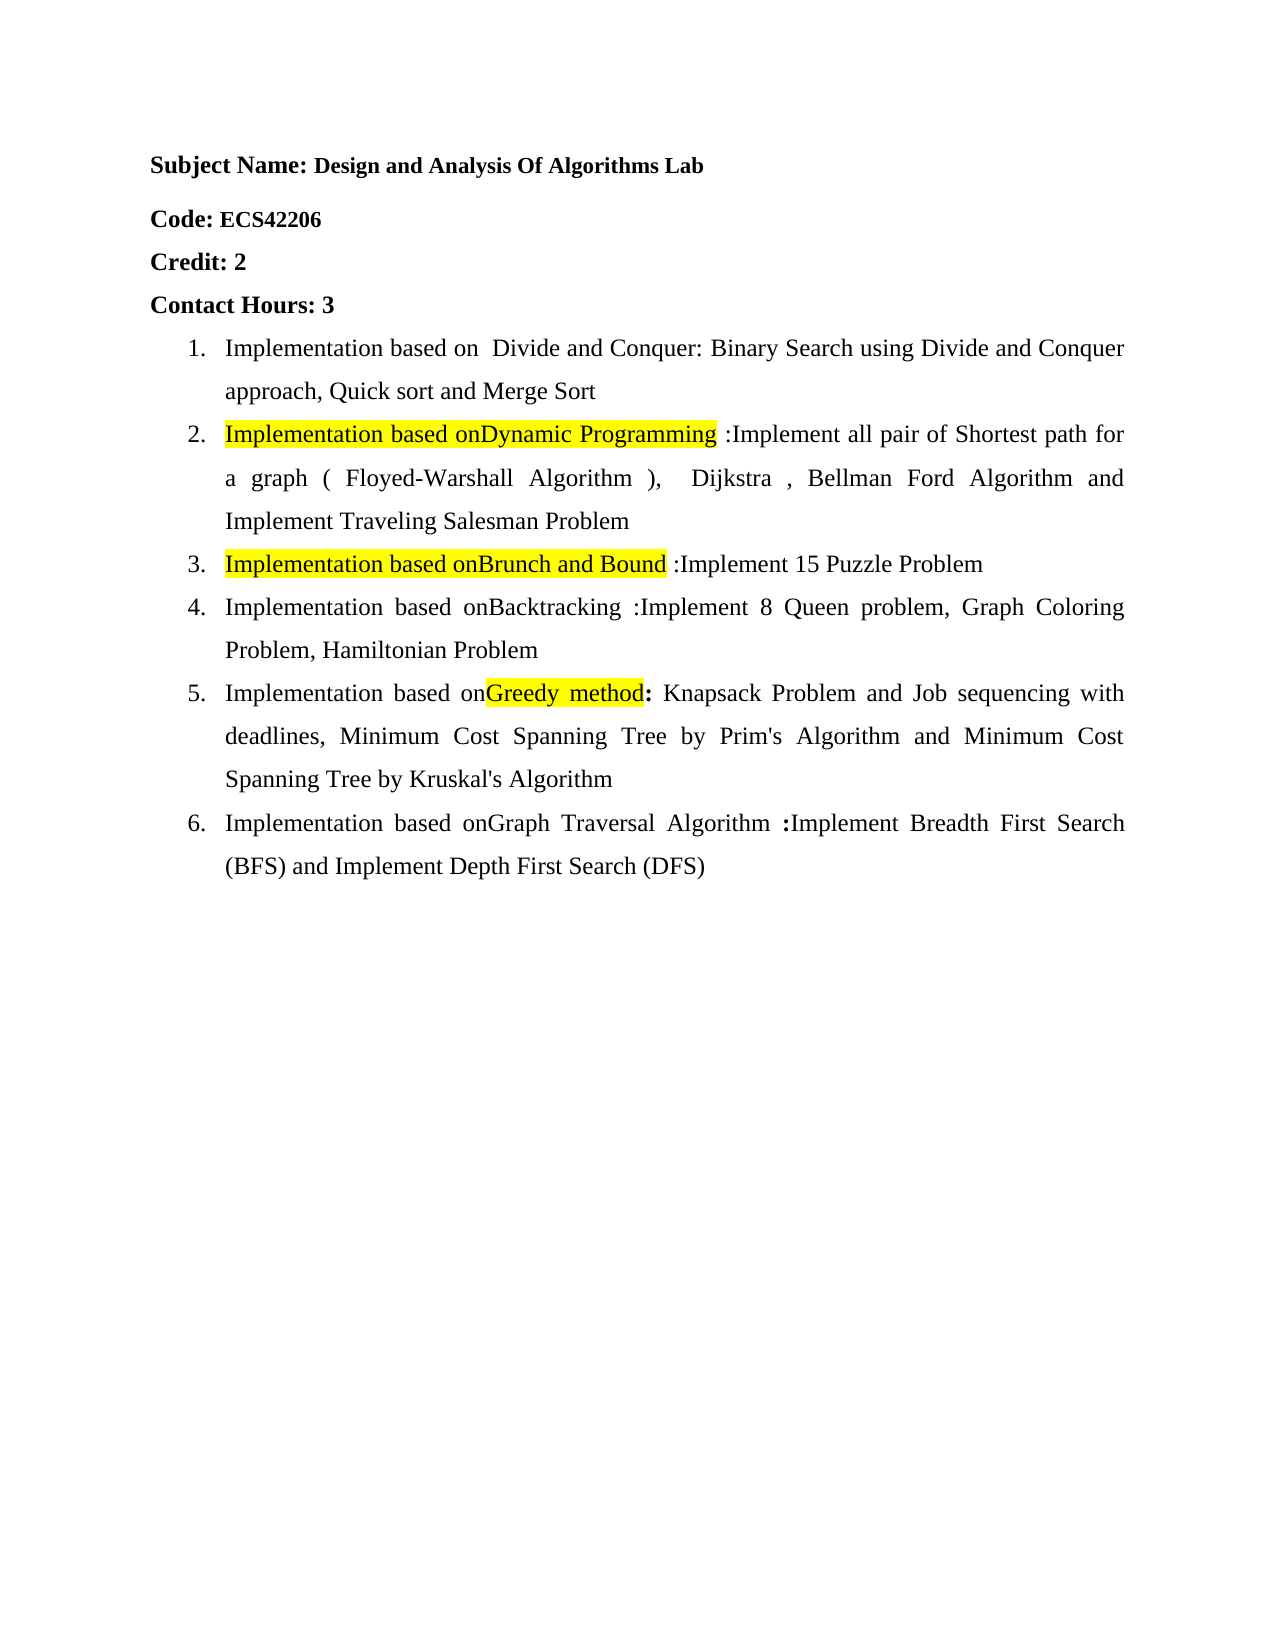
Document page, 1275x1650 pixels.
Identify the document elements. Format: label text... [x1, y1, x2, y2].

text Credit: 2 [150, 247, 1125, 276]
list Implementation based onGreedy method: Knapsack Problem and Job sequencing with deadlines, Minimum Cost Spanning Tree by Prim's Algorithm and Minimum Cost Spanning Tree by Kruskal's Algorithm [187, 678, 1125, 793]
list Implementation based onDynamic Programming :Implement all pair of Shortest path for a graph ( Floyed-Warshall Algorithm ), Dijkstra , Bellman Ford Algorithm and Implement Traveling Salesman Problem [187, 419, 1125, 534]
text Subject Name: Design and Analysis Of Algorithms Lab [150, 150, 1125, 179]
text Code: ECS42206 [150, 204, 1125, 233]
text Contact Hours: 3 [150, 290, 1125, 319]
list Implementation based on Divide and Conquer: Binary Search using Divide and Conquer approach, Quick sort and Merge Sort [187, 333, 1125, 405]
list Implementation based onBacktracking :Implement 8 Queen problem, Graph Coloring Problem, Hamiltonian Problem [187, 592, 1125, 664]
list Implementation based onGraph Traversal Algorithm :Implement Breadth First Search (BFS) and Implement Depth First Search (DFS) [187, 808, 1125, 879]
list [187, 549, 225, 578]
list Implementation based onBrunch and Bound :Implement 15 Puzzle Problem [667, 549, 1125, 578]
